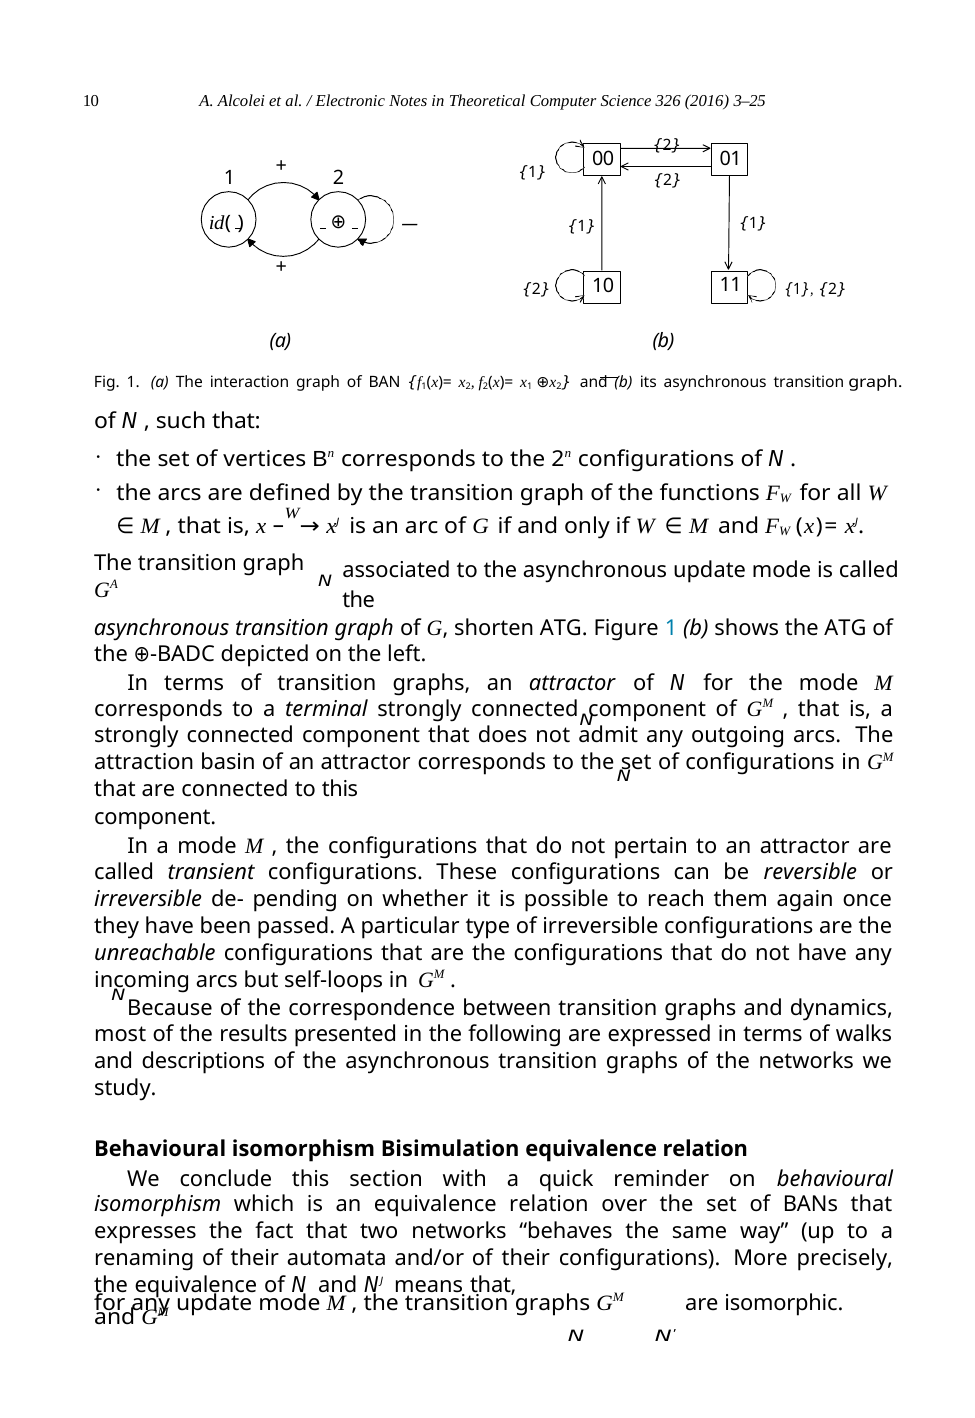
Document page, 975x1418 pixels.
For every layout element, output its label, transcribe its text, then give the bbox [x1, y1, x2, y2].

text {1} [369, 160, 547, 182]
list the arcs are defined by the transition graph of the functions FW for all W ∈ M , that is, x −W→ xj is an arc of G if and only if W ∈ M and FW (x)= xj. [95, 477, 893, 539]
text {2} {1}, {2} [522, 279, 914, 298]
text N N′ [568, 1328, 914, 1345]
text of N , such that: [94, 405, 914, 435]
subtitle Behavioural isomorphism Bisimulation equivalence relation [94, 1132, 914, 1163]
text Fig. 1. (a) The interaction graph of BAN {f1(x)= x2, f2(x)= x1 ⊕x2} and (b) its asynchronous transition graph. [94, 374, 914, 392]
text Because of the correspondence between transition graphs and dynamics, most of the results presented in the following are expressed in terms of walks and descriptions of the asynchronous transition graphs of the networks we study. [94, 994, 893, 1102]
text 1 + 2 [223, 151, 347, 191]
text for any update mode M , the transition graphs GM and GM [94, 1299, 671, 1328]
picture [555, 298, 585, 303]
picture [555, 139, 585, 173]
text component. [94, 803, 914, 830]
text (a) (b) [269, 326, 914, 353]
picture [356, 235, 394, 246]
text {2} [652, 134, 914, 155]
text — [124, 212, 695, 235]
text In a mode M , the configurations that do not pertain to an attractor are called transient configurations. These configurations can be reversible or irreversible de- pending on whether it is possible to reach them again once they have been passed. A particular type of irreversible configurations are the unreachable configurations that are the configurations that do not have any incoming arcs but self-loops in GM . [94, 832, 893, 993]
text + [275, 253, 914, 279]
list the set of vertices Bn corresponds to the 2n configurations of N . [95, 442, 914, 472]
text In terms of transition graphs, an attractor of N for the mode M corresponds to a terminal strongly connected component of GM , that is, a strongly connected component that does not admit any outgoing arcs. The attraction basin of an attractor corresponds to the set of configurations in GM that are connected to this [94, 669, 893, 803]
text asynchronous transition graph of G, shorten ATG. Figure 1 (b) shows the ATG of the ⊕-BADC depicted on the left. [94, 614, 893, 668]
text associated to the asynchronous update mode is called the [342, 554, 914, 614]
picture [747, 298, 776, 303]
picture [356, 195, 394, 212]
text We conclude this section with a quick reminder on behavioural isomorphism which is an equivalence relation over the set of BANs that expresses the fact that two networks “behaves the same way” (up to a renaming of their automata and/or of their configurations). More precisely, the equivalence of N and Nj means that, [94, 1164, 893, 1299]
text The transition graph GA [94, 547, 331, 602]
text are isomorphic. [799, 1299, 914, 1313]
text are isomorphic. [685, 1299, 797, 1313]
